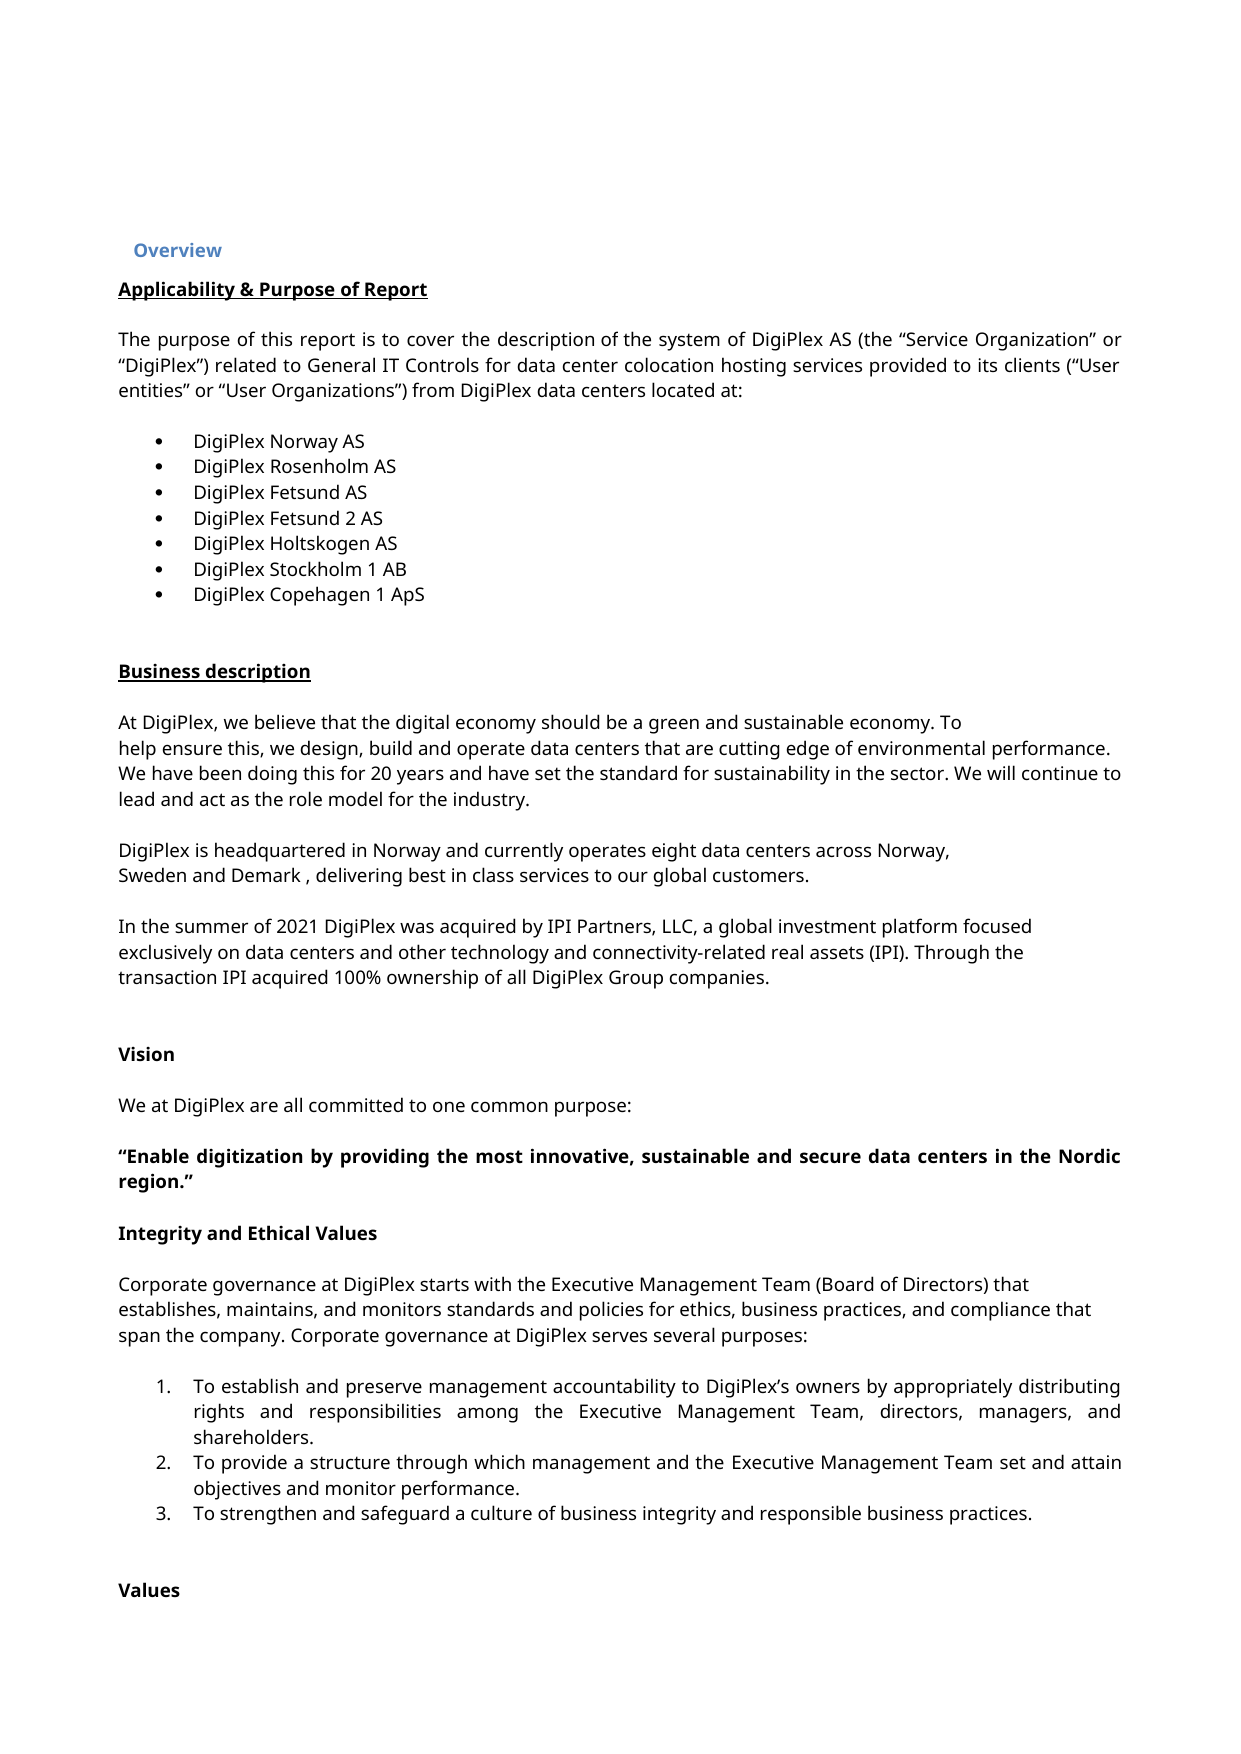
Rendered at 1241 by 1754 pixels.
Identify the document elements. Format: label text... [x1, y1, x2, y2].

list DigiPlex Fetsund 2 AS [156, 505, 1122, 530]
text Applicability & Purpose of Report [118, 276, 1122, 302]
text In the summer of 2021 DigiPlex was acquired by IPI Partners, LLC, a global investment platform focused exclusively on data centers and other technology and connectivity-related real assets (IPI). Through the transaction IPI acquired 100% ownership of all DigiPlex Group companies. [118, 913, 1122, 1016]
list To provide a structure through which management and the Executive Management Team set and attain objectives and monitor performance. [156, 1449, 1122, 1501]
text “Enable digitization by providing the most innovative, sustainable and secure data centers in the Nordic region.” [118, 1143, 1122, 1194]
text Values [118, 1577, 1122, 1603]
text Vision [118, 1041, 1122, 1067]
text Business description [118, 658, 1122, 684]
list DigiPlex Fetsund AS [156, 479, 1122, 505]
text The purpose of this report is to cover the description of the system of DigiPlex AS (the “Service Organization” or “DigiPlex”) related to General IT Controls for data center colocation hosting services provided to its clients (“User entities” or “User Organizations”) from DigiPlex data centers located at: [118, 327, 1122, 403]
text At DigiPlex, we believe that the digital economy should be a green and sustainable economy. To help ensure this, we design, build and operate data centers that are cutting edge of environmental performance. We have been doing this for 20 years and have set the standard for sustainability in the sector. We will continue to lead and act as the role model for the industry. [118, 709, 1122, 811]
list To establish and preserve management accountability to DigiPlex’s owners by appropriately distributing rights and responsibilities among the Executive Management Team, directors, managers, and shareholders. [156, 1373, 1122, 1449]
list DigiPlex Norway AS [156, 428, 1122, 454]
text Corporate governance at DigiPlex starts with the Executive Management Team (Board of Directors) that establishes, maintains, and monitors standards and policies for ethics, business practices, and compliance that span the company. Corporate governance at DigiPlex serves several purposes: [118, 1271, 1122, 1347]
text We at DigiPlex are all committed to one common purpose: [118, 1092, 1122, 1118]
list DigiPlex Rosenholm AS [156, 454, 1122, 479]
list DigiPlex Stockholm 1 AB [156, 556, 1122, 582]
list To strengthen and safeguard a culture of business integrity and responsible business practices. [156, 1501, 1122, 1526]
text Integrity and Ethical Values [118, 1220, 1122, 1245]
list DigiPlex Holtskogen AS [156, 530, 1122, 556]
text Overview [133, 230, 1122, 264]
list DigiPlex Copehagen 1 ApS [156, 582, 1122, 607]
text DigiPlex is headquartered in Norway and currently operates eight data centers across Norway, Sweden and Demark , delivering best in class services to our global customers. [118, 837, 1003, 888]
